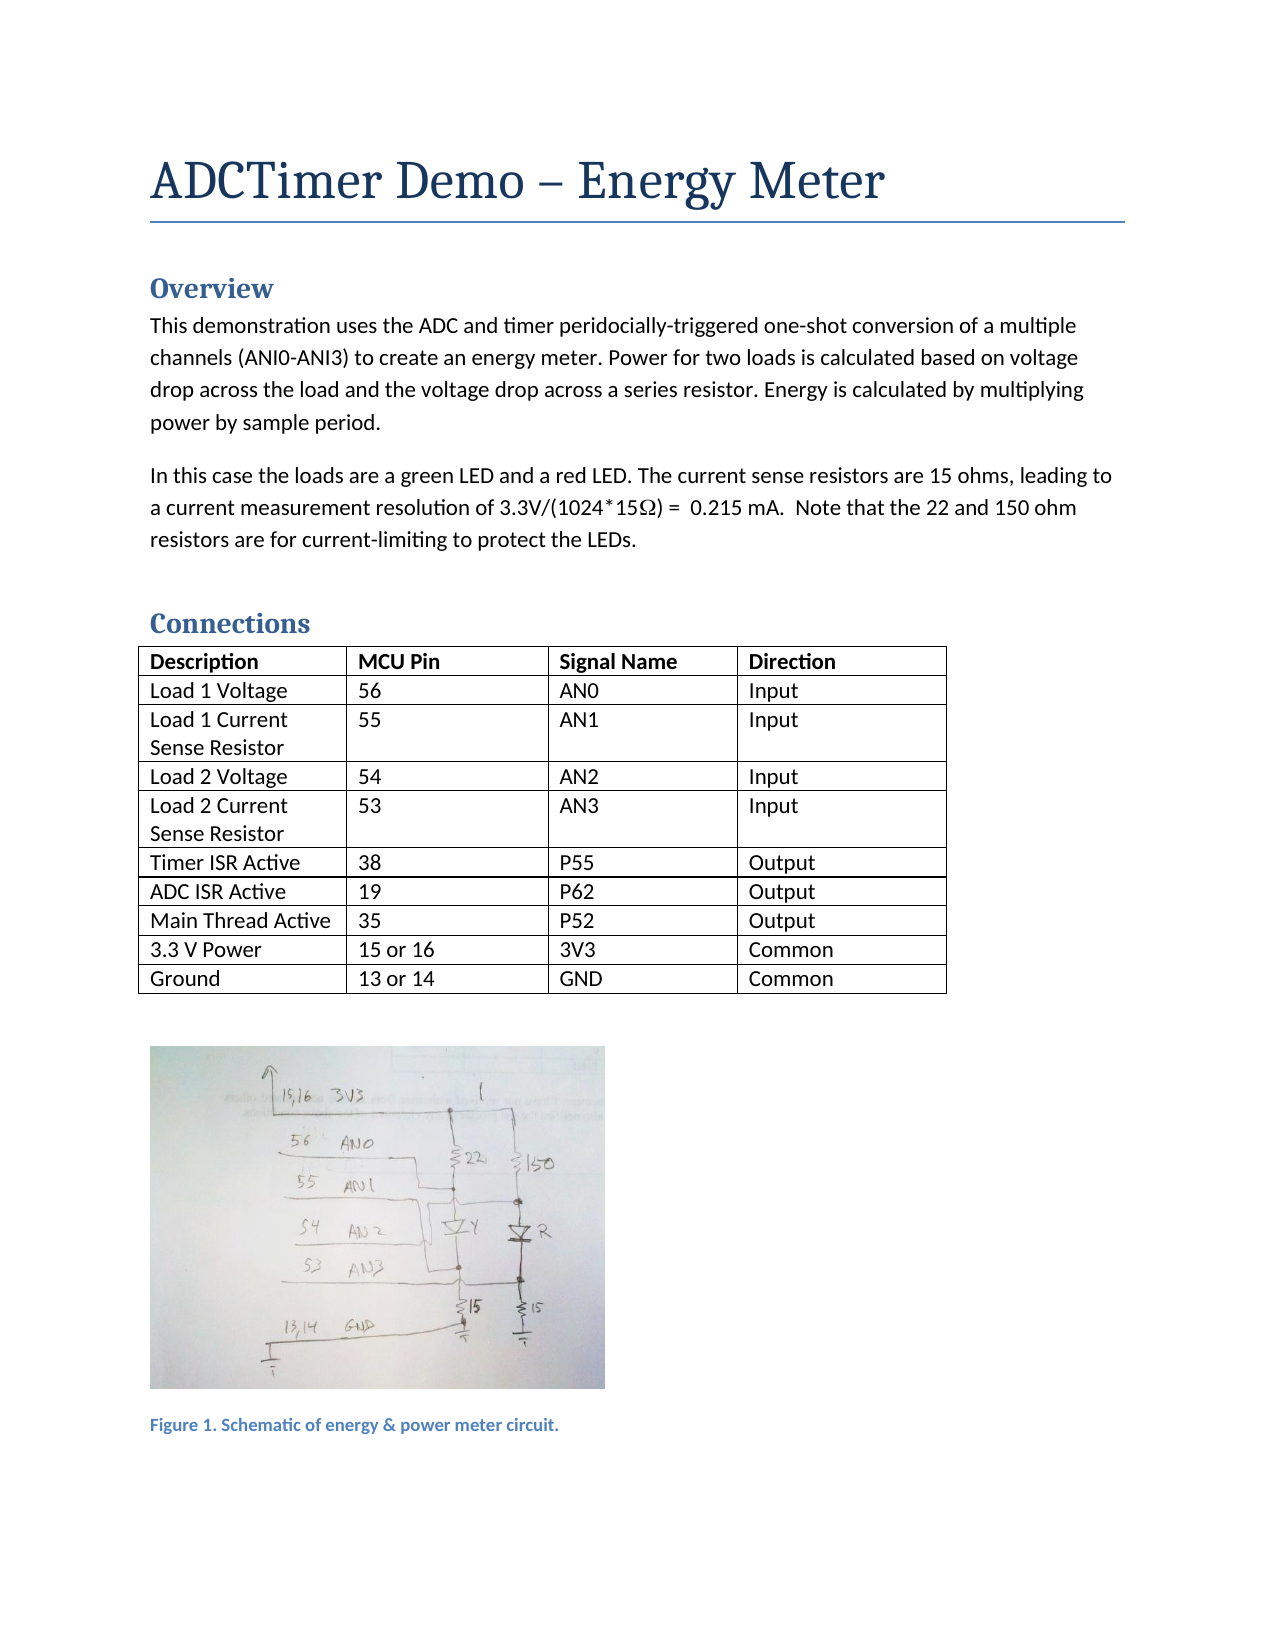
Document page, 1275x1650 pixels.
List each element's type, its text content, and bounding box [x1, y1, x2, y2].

table_cell AN1 [549, 705, 737, 761]
title ADCTimer Demo – Energy Meter [150, 150, 1125, 221]
table_cell 56 [347, 676, 548, 704]
table_cell Ground [139, 965, 346, 993]
table_cell 15 or 16 [347, 936, 548, 963]
table_cell 55 [347, 705, 548, 761]
table_cell 53 [347, 791, 548, 847]
table_cell Input [738, 762, 946, 790]
table_cell AN0 [549, 676, 737, 704]
table_cell Load 2 Current Sense Resistor [139, 791, 346, 847]
table_cell 54 [347, 762, 548, 790]
subtitle Overview [150, 273, 1125, 306]
table_cell Input [738, 791, 946, 847]
table_cell 38 [347, 848, 548, 876]
text In this case the loads are a green LED and a red LED. The current sense resistors are 15 ohms, leading to a current measurement resolution of 3.3V/(1024*15) = 0.215 mA. Note that the 22 and 150 ohm resistors are for current-limiting to protect the LEDs. [150, 461, 1125, 553]
table_cell Input [738, 676, 946, 704]
table_cell Load 1 Current Sense Resistor [139, 705, 346, 761]
table_cell Output [738, 906, 946, 934]
table_cell Output [738, 848, 946, 876]
text Figure 1. Schematic of energy & power meter circuit. [150, 1414, 1125, 1437]
table_cell Load 2 Voltage [139, 762, 346, 790]
table_cell AN3 [549, 791, 737, 847]
table_cell 13 or 14 [347, 965, 548, 993]
table_cell 3.3 V Power [139, 936, 346, 963]
table_cell AN2 [549, 762, 737, 790]
table_cell P55 [549, 848, 737, 876]
table_header Description [139, 647, 346, 675]
table_cell Common [738, 936, 946, 963]
table_cell Output [738, 878, 946, 905]
table_cell ADC ISR Active [139, 878, 346, 905]
table_cell GND [549, 965, 737, 993]
table_cell P62 [549, 878, 737, 905]
table_cell Common [738, 965, 946, 993]
picture [150, 1046, 605, 1389]
table_cell Input [738, 705, 946, 761]
table_header Direction [738, 647, 946, 675]
table_cell 35 [347, 906, 548, 934]
table_cell 19 [347, 878, 548, 905]
table_cell 3V3 [549, 936, 737, 963]
table_header Signal Name [549, 647, 737, 675]
table_cell Load 1 Voltage [139, 676, 346, 704]
table_cell Main Thread Active [139, 906, 346, 934]
table_header MCU Pin [347, 647, 548, 675]
table_cell P52 [549, 906, 737, 934]
table_cell Timer ISR Active [139, 848, 346, 876]
subtitle Connections [150, 607, 1125, 641]
text This demonstration uses the ADC and timer peridocially-triggered one-shot conversion of a multiple channels (ANI0-ANI3) to create an energy meter. Power for two loads is calculated based on voltage drop across the load and the voltage drop across a series resistor. Energy is calculated by multiplying power by sample period. [150, 311, 1125, 436]
